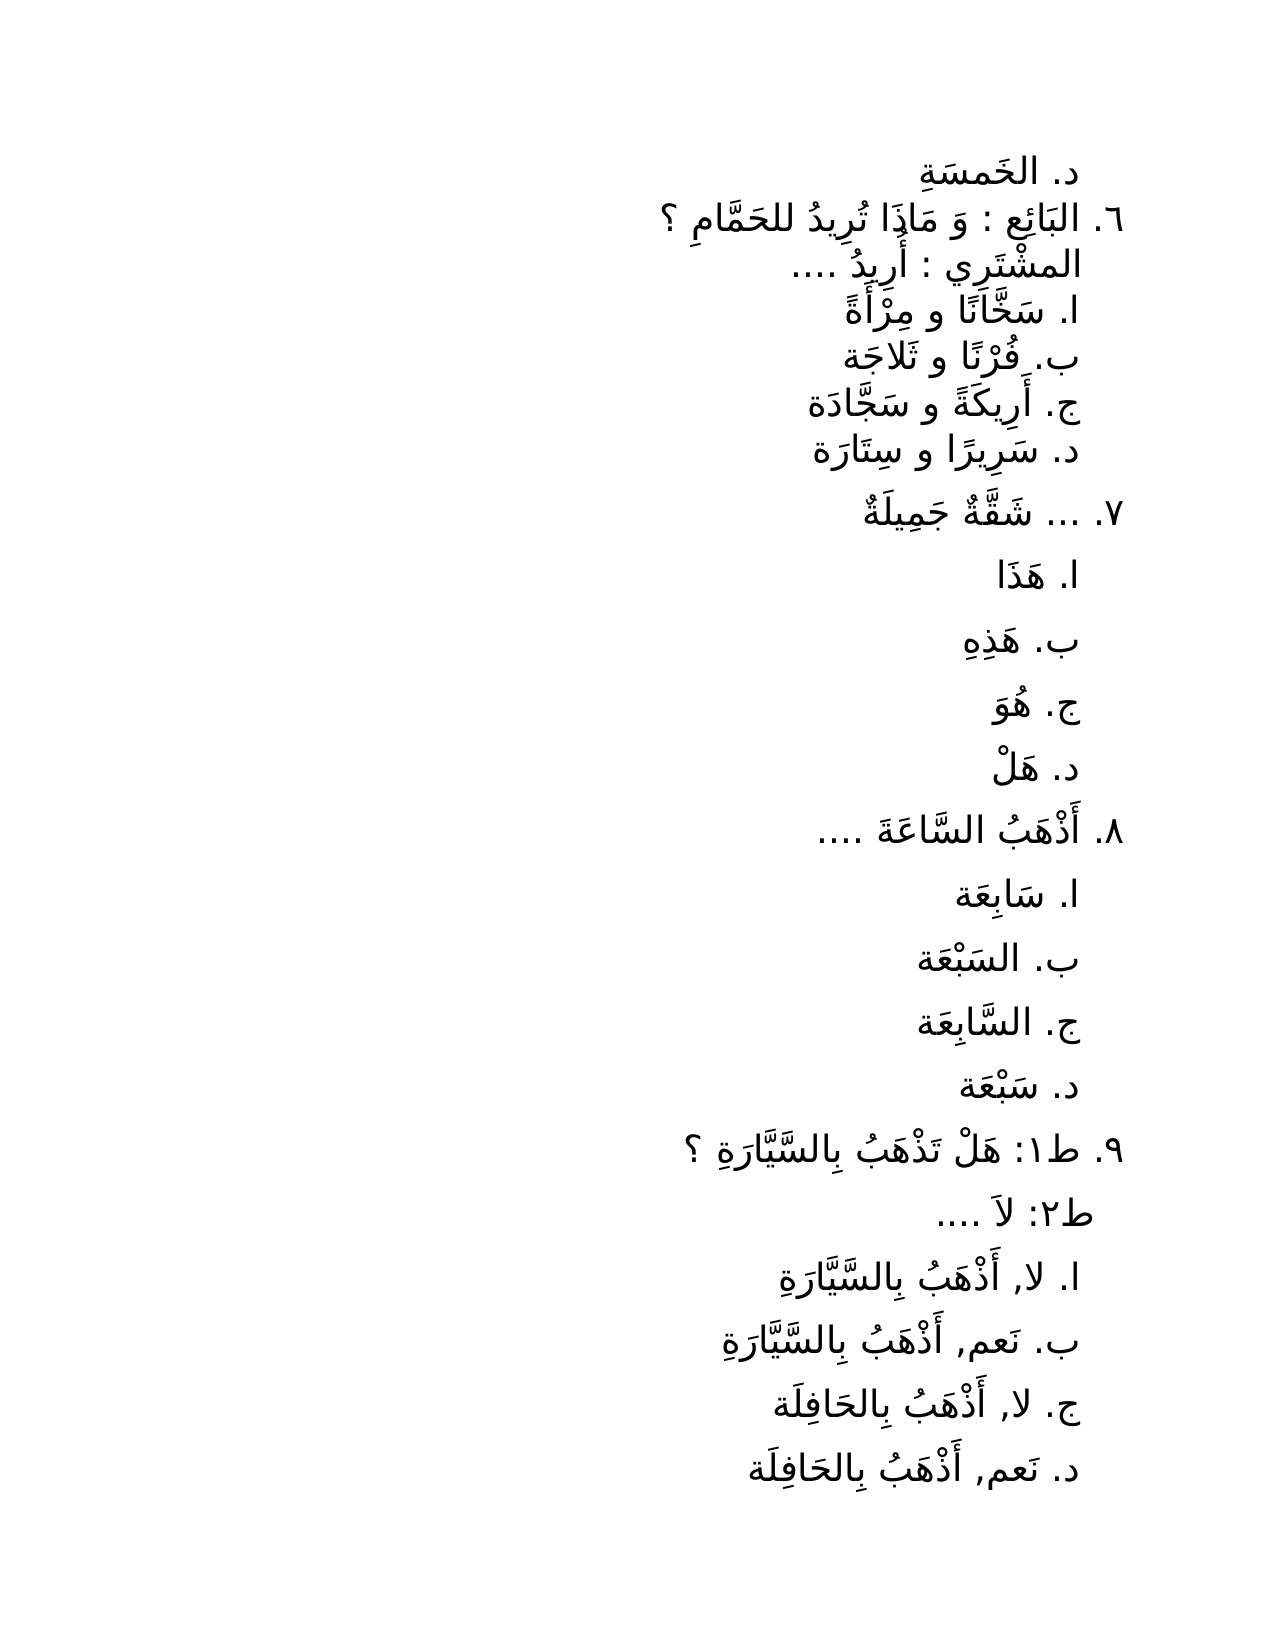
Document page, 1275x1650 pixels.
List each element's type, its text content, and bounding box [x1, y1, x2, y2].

text ا. لا, أَذْهَبُ بِالسَّيَّارَةِ [150, 1255, 1125, 1299]
list المشْتَرِي : أُرِيدُ .... [150, 242, 1095, 286]
text ج. هُوَ [150, 682, 1125, 725]
list ج. أَرِيكَةً و سَجَّادَة [150, 381, 1080, 425]
text ج. لا, أَذْهَبُ بِالحَافِلَة [150, 1383, 1125, 1427]
list د. سَرِيرًا و سِتَارَة [150, 427, 1080, 471]
text ج. السَّابِعَة [150, 1000, 1125, 1044]
list د. الخَمسَةِ [150, 150, 1080, 194]
text ب. هَذِهِ [150, 618, 1125, 662]
list ا. سَخَّانًا و مِرْأَةً [150, 289, 1080, 332]
text ٩. ط١: هَلْ تَذْهَبُ بِالسَّيَّارَةِ ؟ [150, 1128, 1125, 1172]
text ٨. أَذْهَبُ السَّاعَةَ .... [150, 809, 1125, 853]
list ٦. البَائِع : وَ مَاذَا تُرِيدُ للحَمَّامِ ؟ [150, 196, 1124, 240]
list ب. فُرْنًا و ثَلاجَة [150, 335, 1080, 379]
text ا. سَابِعَة [150, 873, 1125, 917]
text ط٢: لاَ .... [150, 1192, 1125, 1235]
text ٧. ... شَقَّةٌ جَمِيلَةٌ [150, 490, 1125, 534]
text د. هَلْ [150, 745, 1125, 789]
text د. سَبْعَة [150, 1064, 1125, 1108]
text ب. نَعم, أَذْهَبُ بِالسَّيَّارَةِ [150, 1319, 1125, 1363]
text ا. هَذَا [150, 554, 1125, 598]
text ب. السَبْعَة [150, 937, 1125, 980]
text د. نَعم, أَذْهَبُ بِالحَافِلَة [150, 1447, 1125, 1490]
